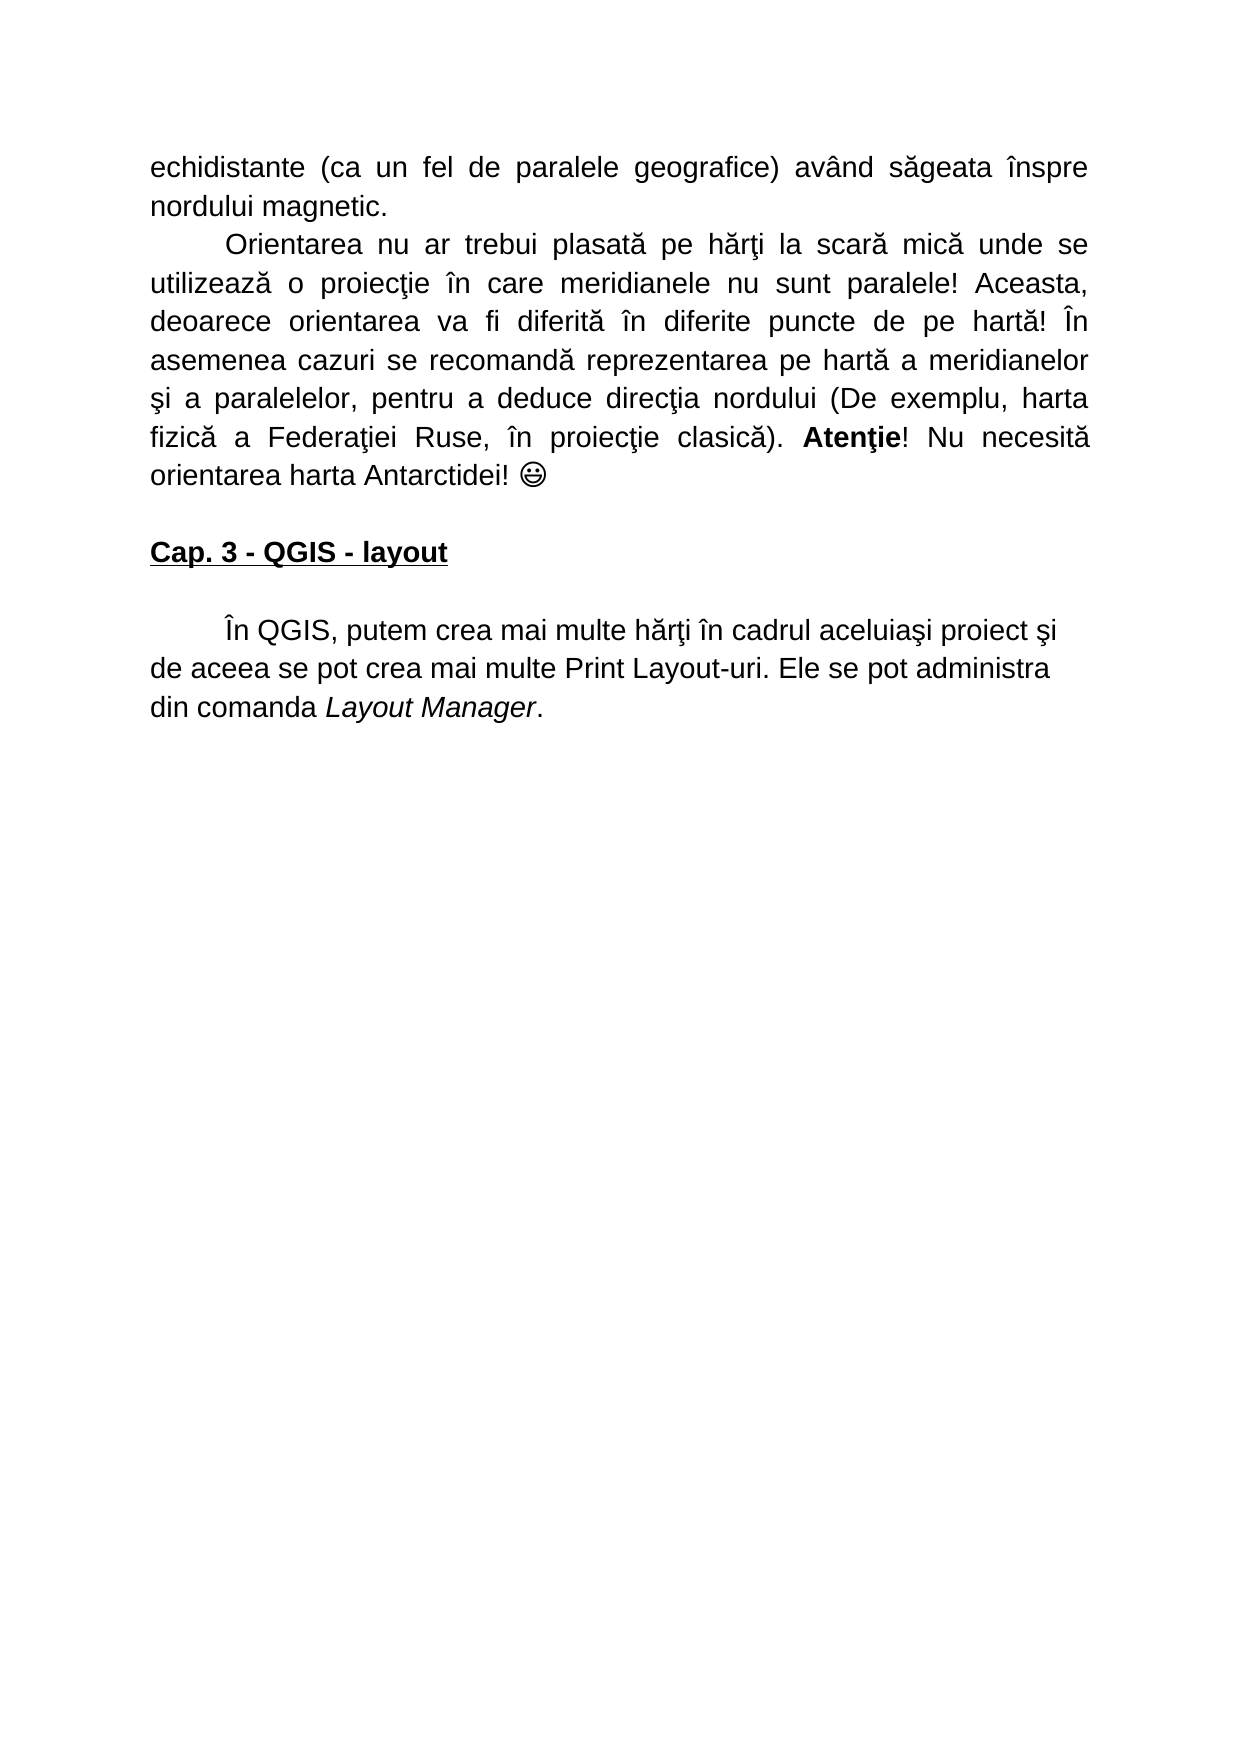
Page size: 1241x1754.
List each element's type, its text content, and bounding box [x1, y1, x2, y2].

text În QGIS, putem crea mai multe hărţi în cadrul aceluiaşi proiect şi de aceea se pot crea mai multe Print Layout-uri. Ele se pot administra din comanda Layout Manager. [150, 612, 1090, 723]
text Orientarea nu ar trebui plasată pe hărţi la scară mică unde se utilizează o proiecţie în care meridianele nu sunt paralele! Aceasta, deoarece orientarea va fi diferită în diferite puncte de pe hartă! În asemenea cazuri se recomandă reprezentarea pe hartă a meridianelor şi a paralelelor, pentru a deduce direcţia nordului (De exemplu, harta fizică a Federaţiei Ruse, în proiecţie clasică). Atenţie! Nu necesită orientarea harta Antarctidei! 😃 [150, 227, 1090, 492]
text Cap. 3 - QGIS - layout [150, 535, 1090, 569]
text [150, 150, 1090, 222]
